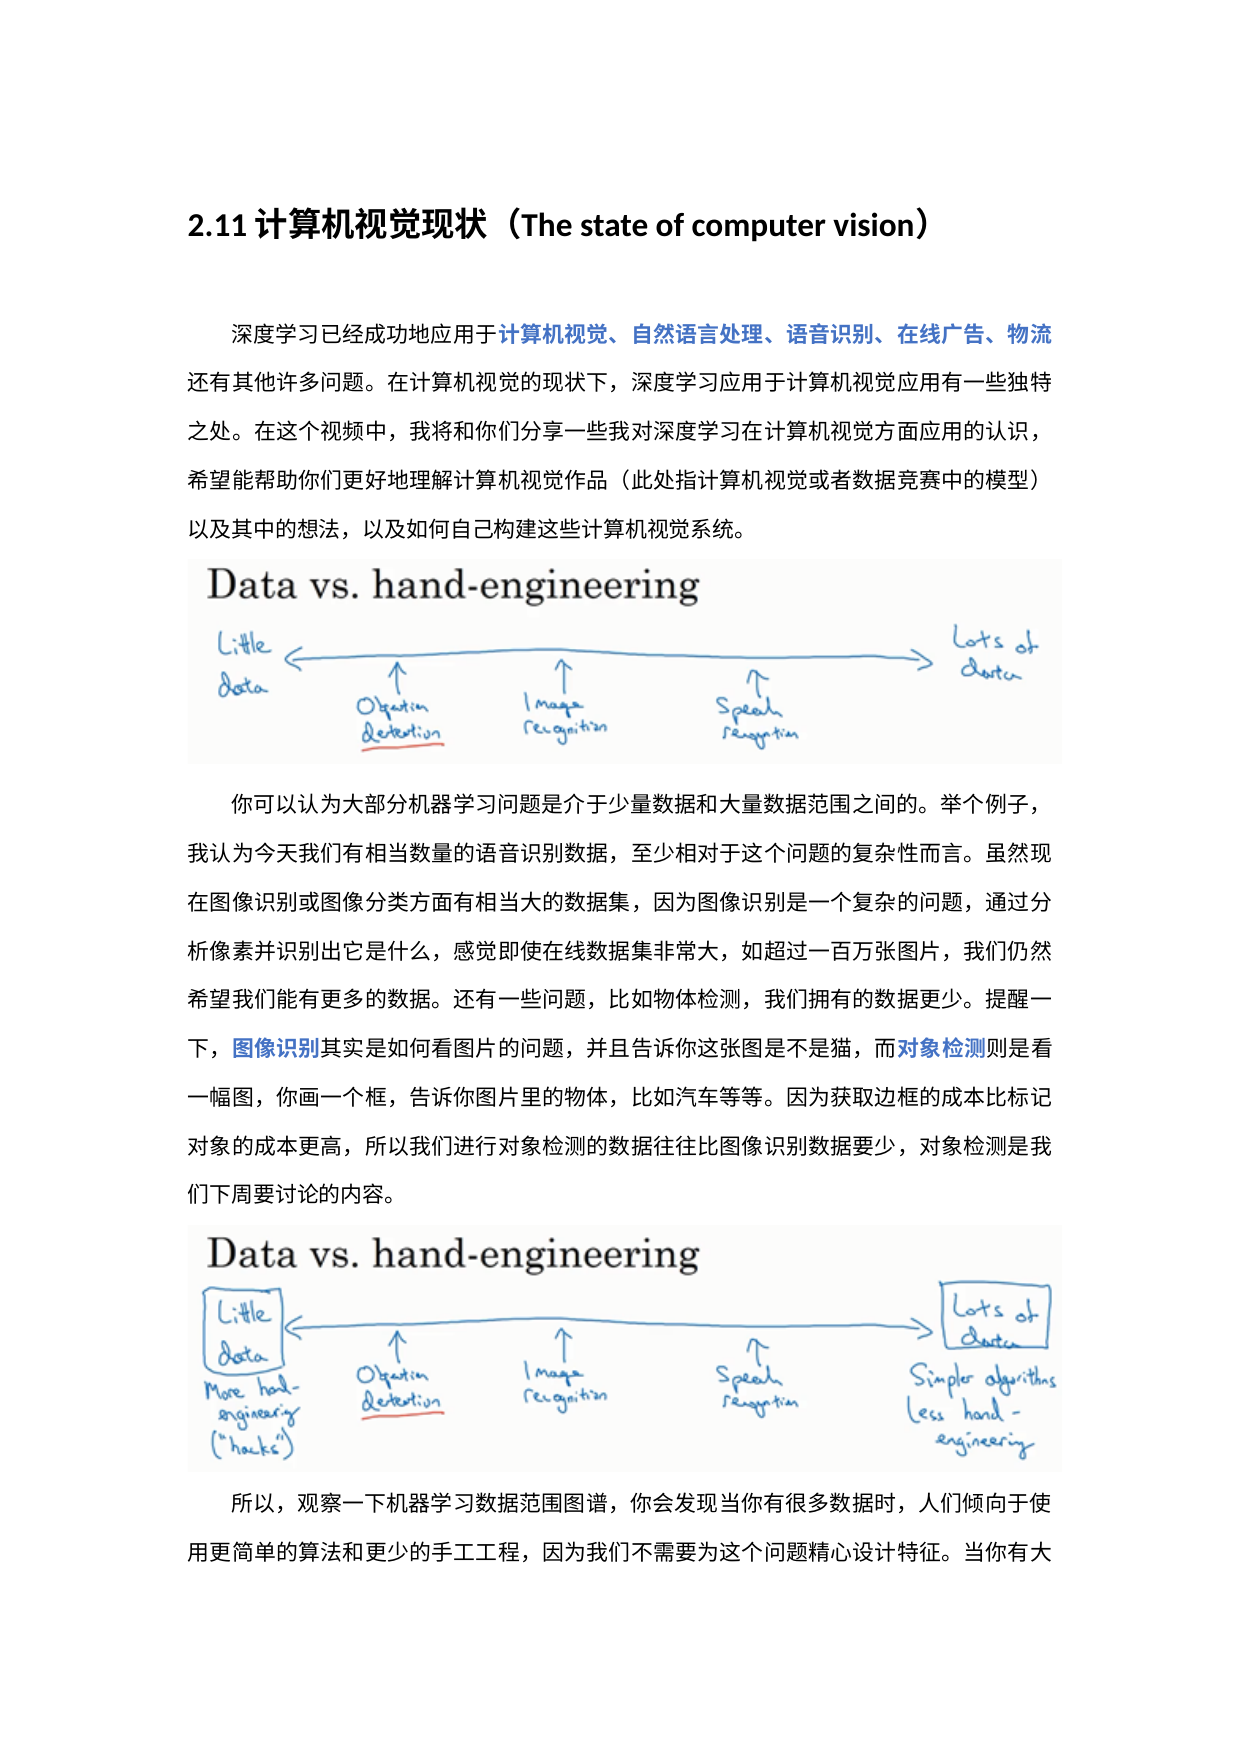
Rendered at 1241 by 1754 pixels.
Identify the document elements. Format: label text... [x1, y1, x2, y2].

picture [187, 1225, 1063, 1472]
text 深度学习已经成功地应用于计算机视觉、自然语言处理、语音识别、在线广告、物流还有其他许多问题。在计算机视觉的现状下，深度学习应用于计算机视觉应用有一些独特之处。在这个视频中，我将和你们分享一些我对深度学习在计算机视觉方面应用的认识，希望能帮助你们更好地理解计算机视觉作品（此处指计算机视觉或者数据竞赛中的模型）以及其中的想法，以及如何自己构建这些计算机视觉系统。 [187, 316, 1053, 544]
text 你可以认为大部分机器学习问题是介于少量数据和大量数据范围之间的。举个例子，我认为今天我们有相当数量的语音识别数据，至少相对于这个问题的复杂性而言。虽然现在图像识别或图像分类方面有相当大的数据集，因为图像识别是一个复杂的问题，通过分析像素并识别出它是什么，感觉即使在线数据集非常大，如超过一百万张图片，我们仍然希望我们能有更多的数据。还有一些问题，比如物体检测，我们拥有的数据更少。提醒一下，图像识别其实是如何看图片的问题，并且告诉你这张图是不是猫，而对象检测则是看一幅图，你画一个框，告诉你图片里的物体，比如汽车等等。因为获取边框的成本比标记对象的成本更高，所以我们进行对象检测的数据往往比图像识别数据要少，对象检测是我们下周要讨论的内容。 [187, 787, 1053, 1209]
picture [187, 559, 1063, 764]
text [187, 1485, 1053, 1567]
subtitle 2.11 计算机视觉现状（The state of computer vision） [187, 189, 1053, 254]
